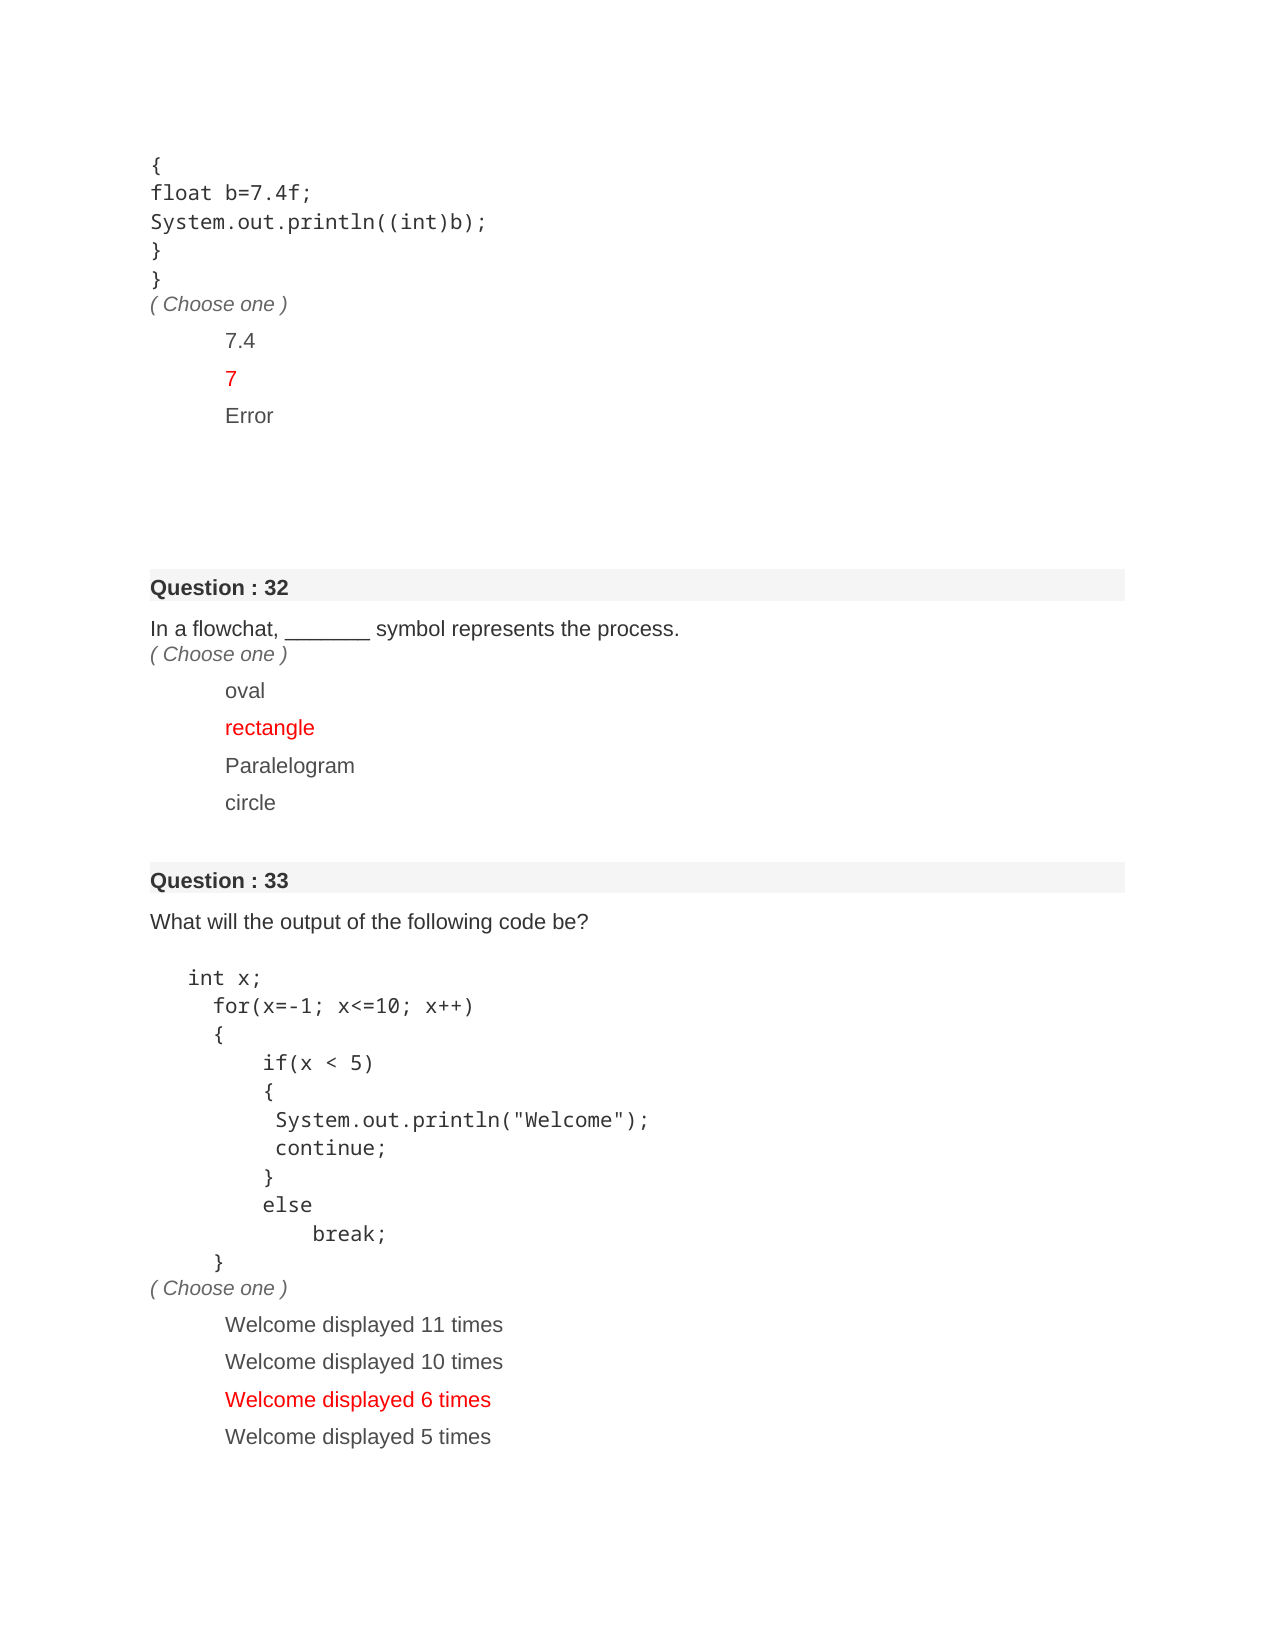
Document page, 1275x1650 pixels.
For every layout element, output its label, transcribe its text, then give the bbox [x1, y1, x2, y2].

text Question : 32 [150, 569, 1125, 601]
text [150, 150, 1125, 292]
text Welcome displayed 5 times [150, 1412, 1125, 1449]
text ( Choose one ) [150, 292, 1125, 316]
text oval [150, 665, 1125, 703]
text 7.4 [150, 316, 1125, 354]
text ( Choose one ) [150, 641, 1125, 665]
text Paralelogram [150, 740, 1125, 778]
text Welcome displayed 6 times [150, 1374, 1125, 1412]
text rectangle [150, 703, 1125, 740]
text ( Choose one ) [150, 1276, 1125, 1299]
text Question : 33 [150, 862, 1125, 893]
text circle [150, 778, 1125, 815]
text Welcome displayed 11 times [150, 1299, 1125, 1337]
text 7 [150, 354, 1125, 391]
text In a flowchat, _______ symbol represents the process. [150, 616, 1125, 641]
text Error [150, 391, 1125, 429]
text What will the output of the following code be? int x; for(x=-1; x<=10; x++) { if(x < 5) { System.out.println("Welcome"); continue; } else break; } [150, 909, 1125, 1276]
text Welcome displayed 10 times [150, 1337, 1125, 1374]
